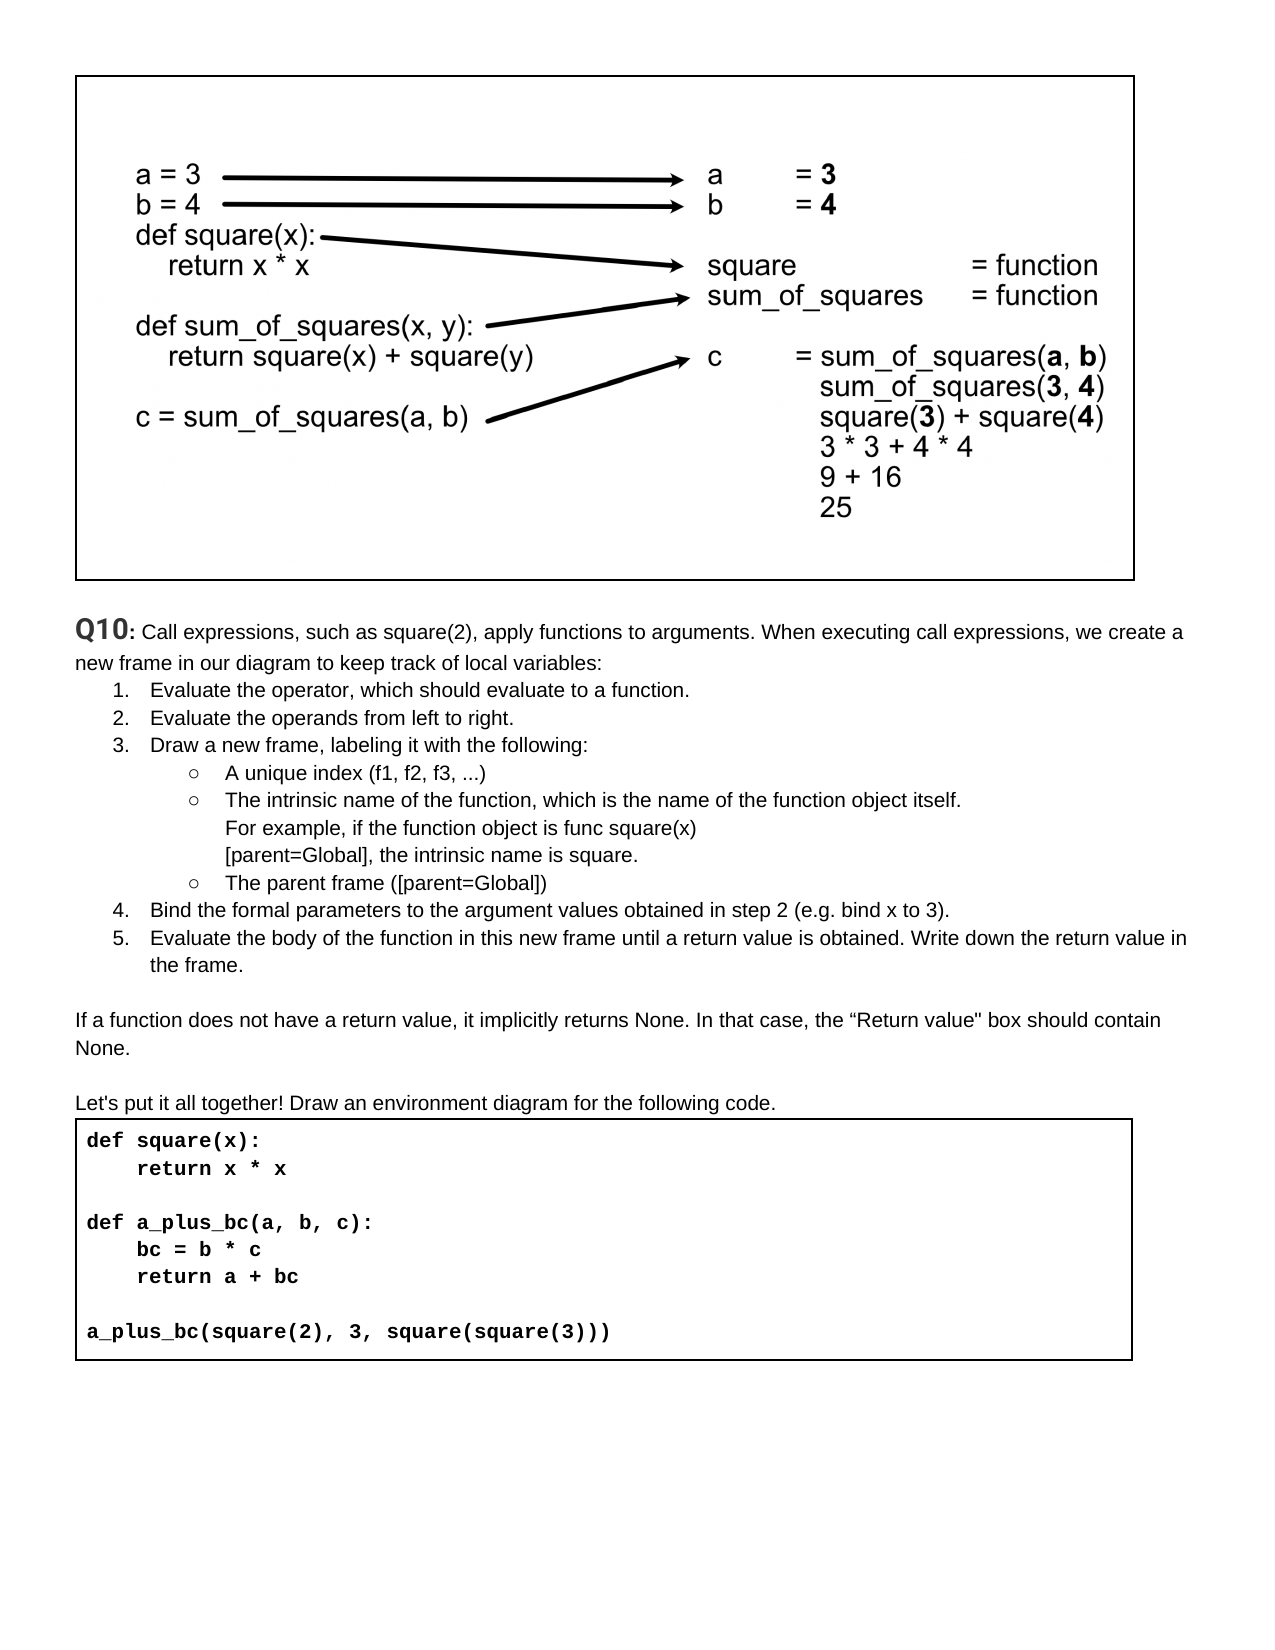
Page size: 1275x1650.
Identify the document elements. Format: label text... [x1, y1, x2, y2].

list Evaluate the body of the function in this new frame until a return value is obtained. Write down the return value in the frame. [112, 925, 1200, 977]
text If a function does not have a return value, it implicitly returns None. In that case, the “Return value" box should contain None. [75, 1008, 1200, 1059]
list The intrinsic name of the function, which is the name of the function object itself. For example, if the function object is func square(x) [parent=Global], the intrinsic name is square. [187, 788, 1200, 867]
text Let's put it all together! Draw an environment diagram for the following code. [75, 1090, 1200, 1114]
list Bind the formal parameters to the argument values obtained in step 2 (e.g. bind x to 3). [112, 898, 1200, 922]
list The parent frame ([parent=Global]) [187, 870, 1200, 894]
picture [86, 87, 1123, 565]
list Evaluate the operator, which should evaluate to a function. [112, 678, 1200, 702]
text Q10: Call expressions, such as square(2), apply functions to arguments. When executing call expressions, we create a new frame in our diagram to keep track of local variables: [75, 613, 1200, 674]
list Evaluate the operands from left to right. [112, 705, 1200, 729]
list A unique index (f1, f2, f3, ...) [187, 760, 1200, 784]
list Draw a new frame, labeling it with the following: [112, 733, 1200, 757]
table_header def square(x): return x * x def a_plus_bc(a, b, c): bc = b * c return a + bc a_plus_bc(square(2), 3, square(square(3))) [77, 1120, 1131, 1358]
table_cell [77, 77, 1133, 579]
